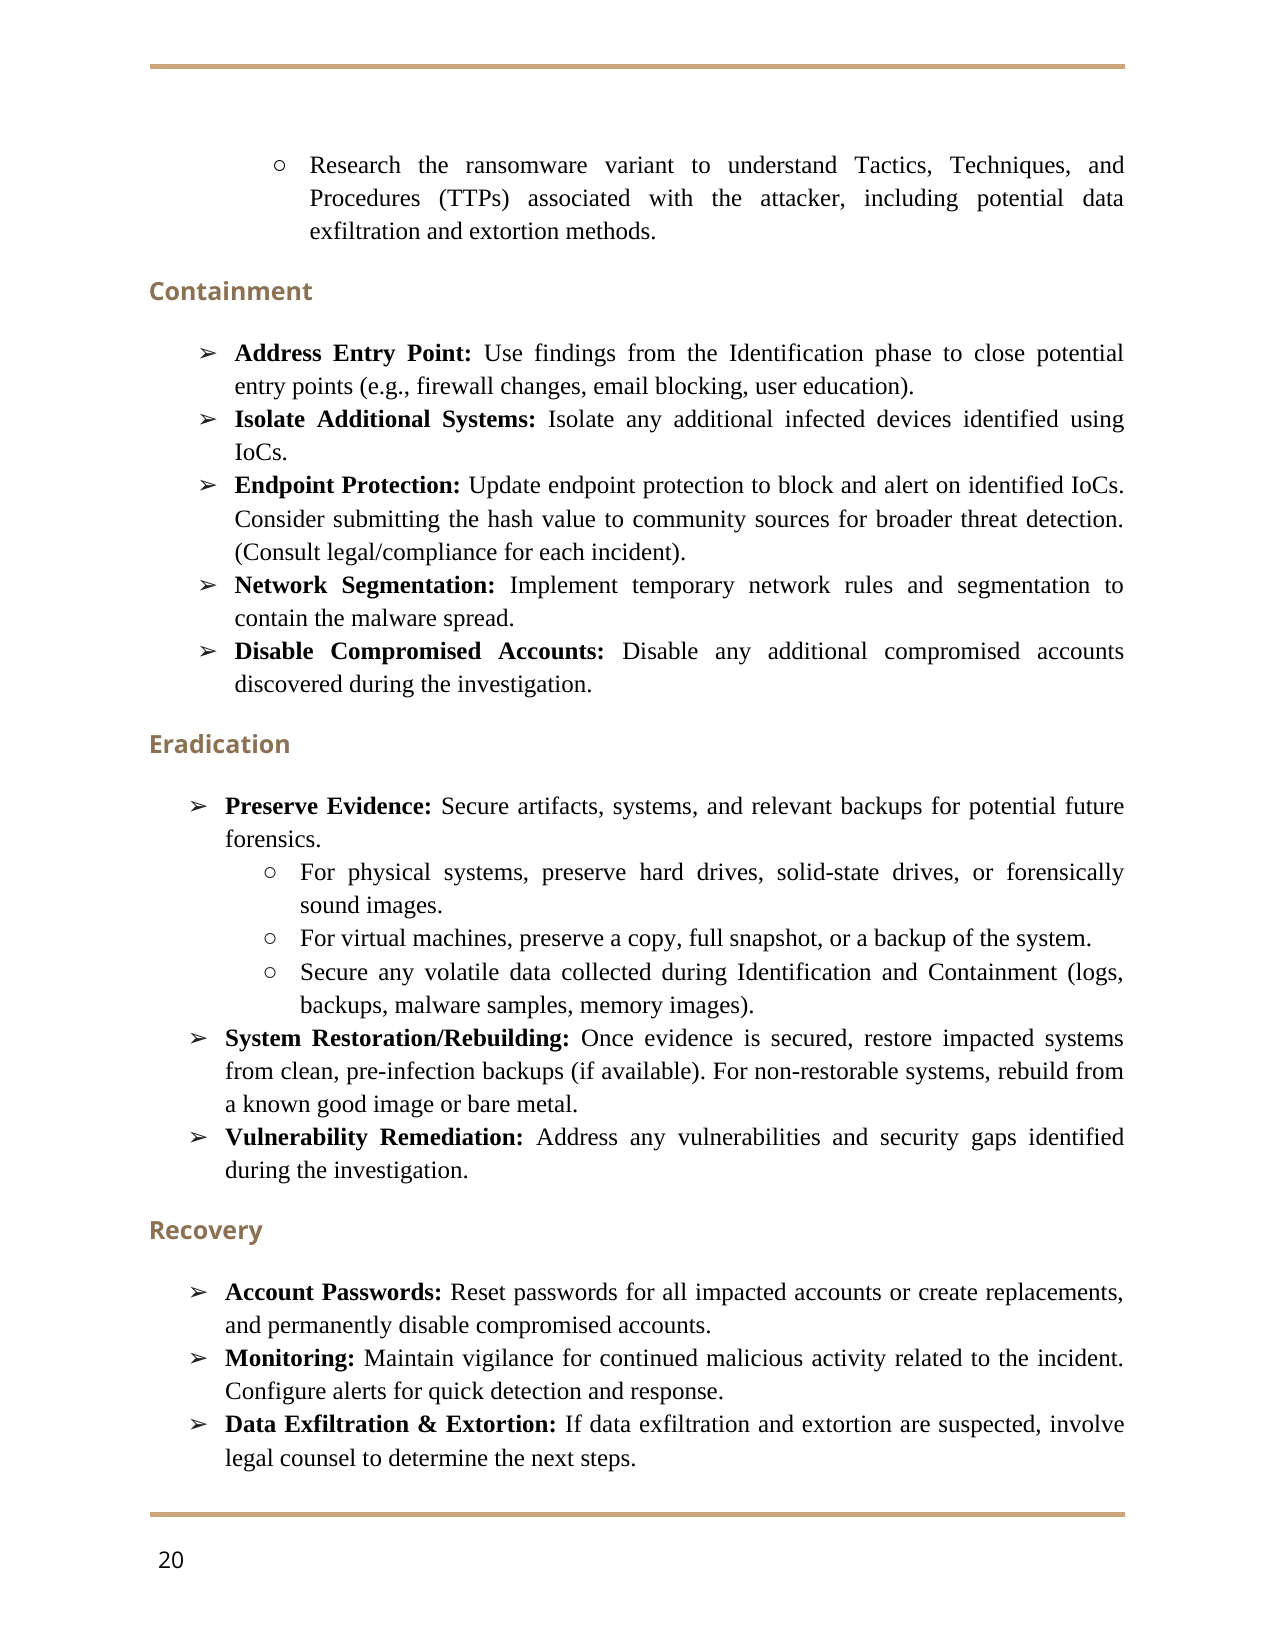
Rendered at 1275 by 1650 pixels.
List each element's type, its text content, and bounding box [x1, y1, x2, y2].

list Data Exfiltration & Extortion: If data exfiltration and extortion are suspected, involve legal counsel to determine the next steps. [187, 1409, 1125, 1471]
list Account Passwords: Reset passwords for all impacted accounts or create replacements, and permanently disable compromised accounts. [187, 1277, 1125, 1339]
list For physical systems, preserve hard drives, solid-state drives, or forensically sound images. [262, 857, 1125, 919]
list Secure any volatile data collected during Identification and Containment (logs, backups, malware samples, memory images). [262, 957, 1125, 1018]
picture [150, 64, 1125, 69]
list Preserve Evidence: Secure artifacts, systems, and relevant backups for potential future forensics. [187, 791, 1125, 853]
list Vulnerability Remediation: Address any vulnerabilities and security gaps identified during the investigation. [187, 1122, 1125, 1184]
subtitle Recovery [148, 1213, 1125, 1247]
subtitle Eradication [148, 727, 1125, 761]
list Address Entry Point: Use findings from the Identification phase to close potential entry points (e.g., firewall changes, email blocking, user education). [197, 338, 1125, 400]
list System Restoration/Rebuilding: Once evidence is secured, restore impacted systems from clean, pre-infection backups (if available). For non-restorable systems, rebuild from a known good image or bare metal. [187, 1023, 1125, 1118]
list Endpoint Protection: Update endpoint protection to block and alert on identified IoCs. Consider submitting the hash value to community sources for broader threat detection. (Consult legal/compliance for each incident). [197, 471, 1125, 565]
list For virtual machines, preserve a copy, full snapshot, or a backup of the system. [262, 923, 1125, 952]
list Research the ransomware variant to understand Tactics, Techniques, and Procedures (TTPs) associated with the attacker, including potential data exfiltration and extortion methods. [272, 150, 1125, 245]
list Monitoring: Maintain vigilance for continued malicious activity related to the incident. Configure alerts for quick detection and response. [187, 1343, 1125, 1405]
list Network Segmentation: Implement temporary network rules and segmentation to contain the malware spread. [197, 570, 1125, 632]
list Isolate Additional Systems: Isolate any additional infected devices identified using IoCs. [197, 404, 1125, 466]
list Disable Compromised Accounts: Disable any additional compromised accounts discovered during the investigation. [197, 636, 1125, 698]
picture [150, 1512, 1125, 1517]
subtitle Containment [148, 274, 1125, 308]
